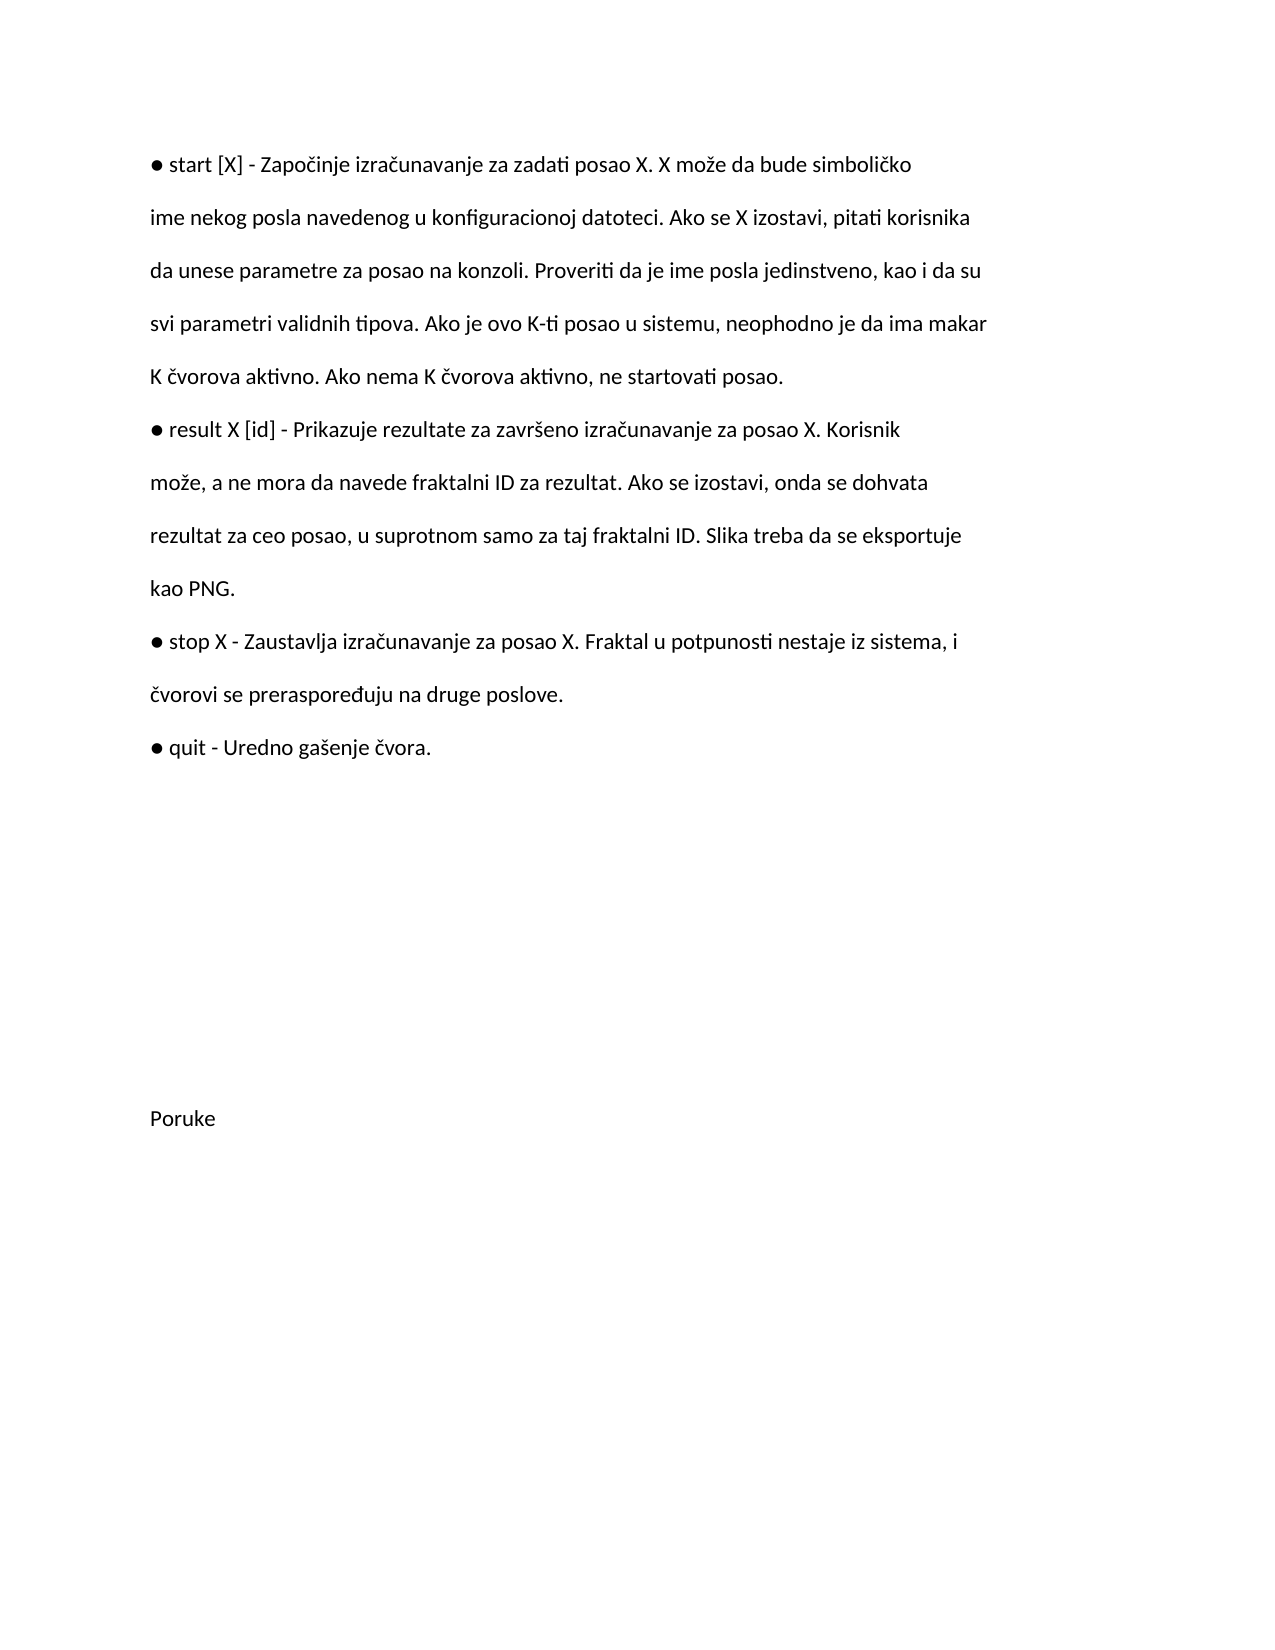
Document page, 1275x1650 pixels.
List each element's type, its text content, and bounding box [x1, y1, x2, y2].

text rezultat za ceo posao, u suprotnom samo za taj fraktalni ID. Slika treba da se eksportuje [150, 521, 1125, 549]
text svi parametri validnih tipova. Ako je ovo K-ti posao u sistemu, neophodno je da ima makar [150, 309, 1125, 337]
text ● result X [id] - Prikazuje rezultate za završeno izračunavanje za posao X. Korisnik [150, 415, 1125, 443]
text ime nekog posla navedenog u konfiguracionoj datoteci. Ako se X izostavi, pitati korisnika [150, 203, 1125, 231]
text ● stop X - Zaustavlja izračunavanje za posao X. Fraktal u potpunosti nestaje iz sistema, i [150, 627, 1125, 655]
text čvorovi se preraspoređuju na druge poslove. [150, 680, 1125, 708]
text Poruke [150, 1104, 1125, 1132]
text ● start [X] - Započinje izračunavanje za zadati posao X. X može da bude simboličko [150, 150, 1125, 178]
text K čvorova aktivno. Ako nema K čvorova aktivno, ne startovati posao. [150, 362, 1125, 390]
text može, a ne mora da navede fraktalni ID za rezultat. Ako se izostavi, onda se dohvata [150, 468, 1125, 496]
text da unese parametre za posao na konzoli. Proveriti da je ime posla jedinstveno, kao i da su [150, 256, 1125, 284]
text kao PNG. [150, 574, 1125, 602]
text ● quit - Uredno gašenje čvora. [150, 733, 1125, 761]
